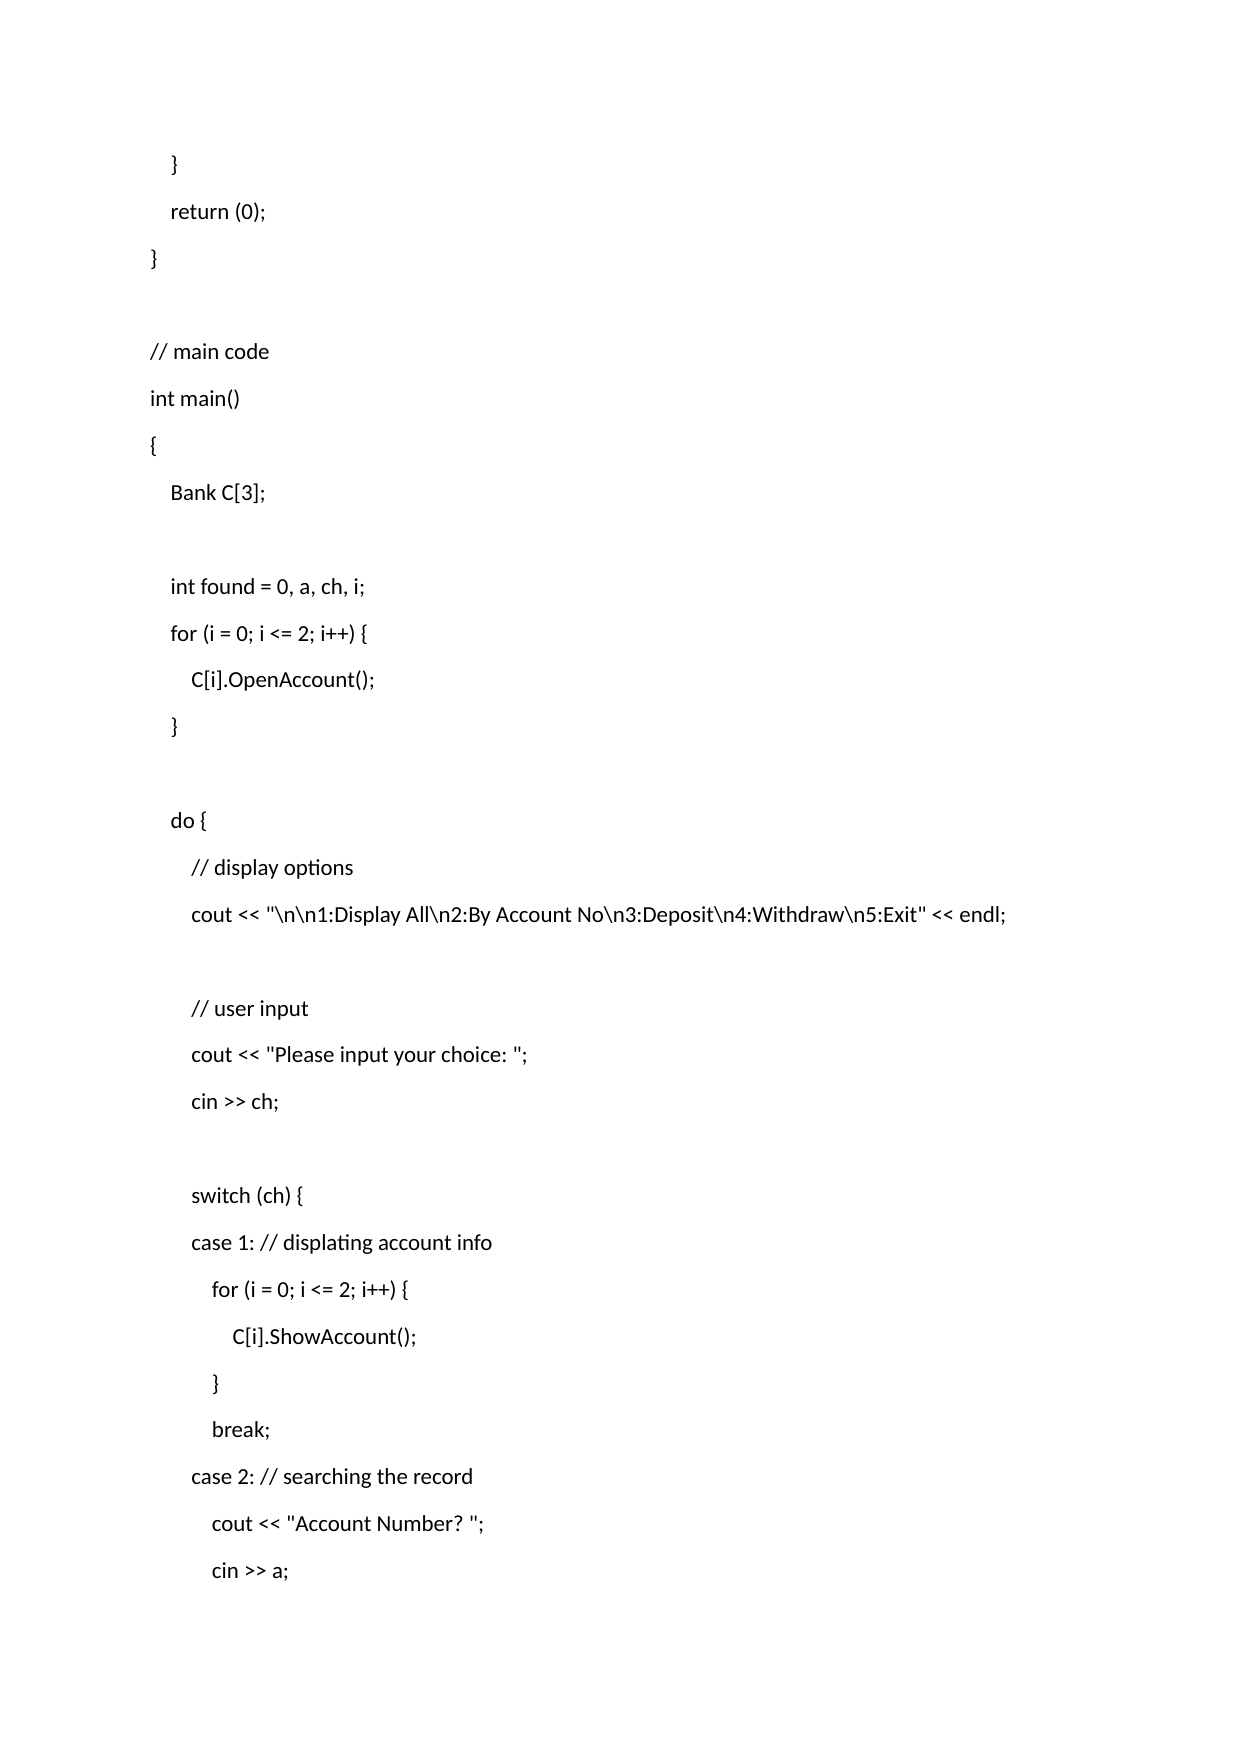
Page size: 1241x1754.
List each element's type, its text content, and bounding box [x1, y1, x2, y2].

text return (0); [150, 197, 1090, 225]
text } [150, 244, 1090, 272]
text int found = 0, a, ch, i; [150, 572, 1090, 600]
text // user input [150, 994, 1090, 1022]
text // main code [150, 337, 1090, 366]
text cout << "Account Number? "; [150, 1509, 1090, 1537]
text C[i].ShowAccount(); [150, 1322, 1090, 1350]
text C[i].OpenAccount(); [150, 666, 1090, 694]
text cin >> a; [150, 1556, 1090, 1584]
text case 1: // displating account info [150, 1228, 1090, 1256]
text cout << "\n\n1:Display All\n2:By Account No\n3:Deposit\n4:Withdraw\n5:Exit" << endl; [150, 900, 1090, 928]
text cin >> ch; [150, 1087, 1090, 1116]
text for (i = 0; i <= 2; i++) { [150, 619, 1090, 647]
text int main() [150, 384, 1090, 412]
text switch (ch) { [150, 1181, 1090, 1209]
text } [150, 150, 1090, 178]
text break; [150, 1416, 1090, 1444]
text } [150, 1369, 1090, 1397]
text { [150, 431, 1090, 459]
text case 2: // searching the record [150, 1462, 1090, 1491]
text } [150, 712, 1090, 741]
text cout << "Please input your choice: "; [150, 1041, 1090, 1069]
text // display options [150, 853, 1090, 881]
text do { [150, 806, 1090, 834]
text for (i = 0; i <= 2; i++) { [150, 1275, 1090, 1303]
text Bank C[3]; [150, 478, 1090, 506]
